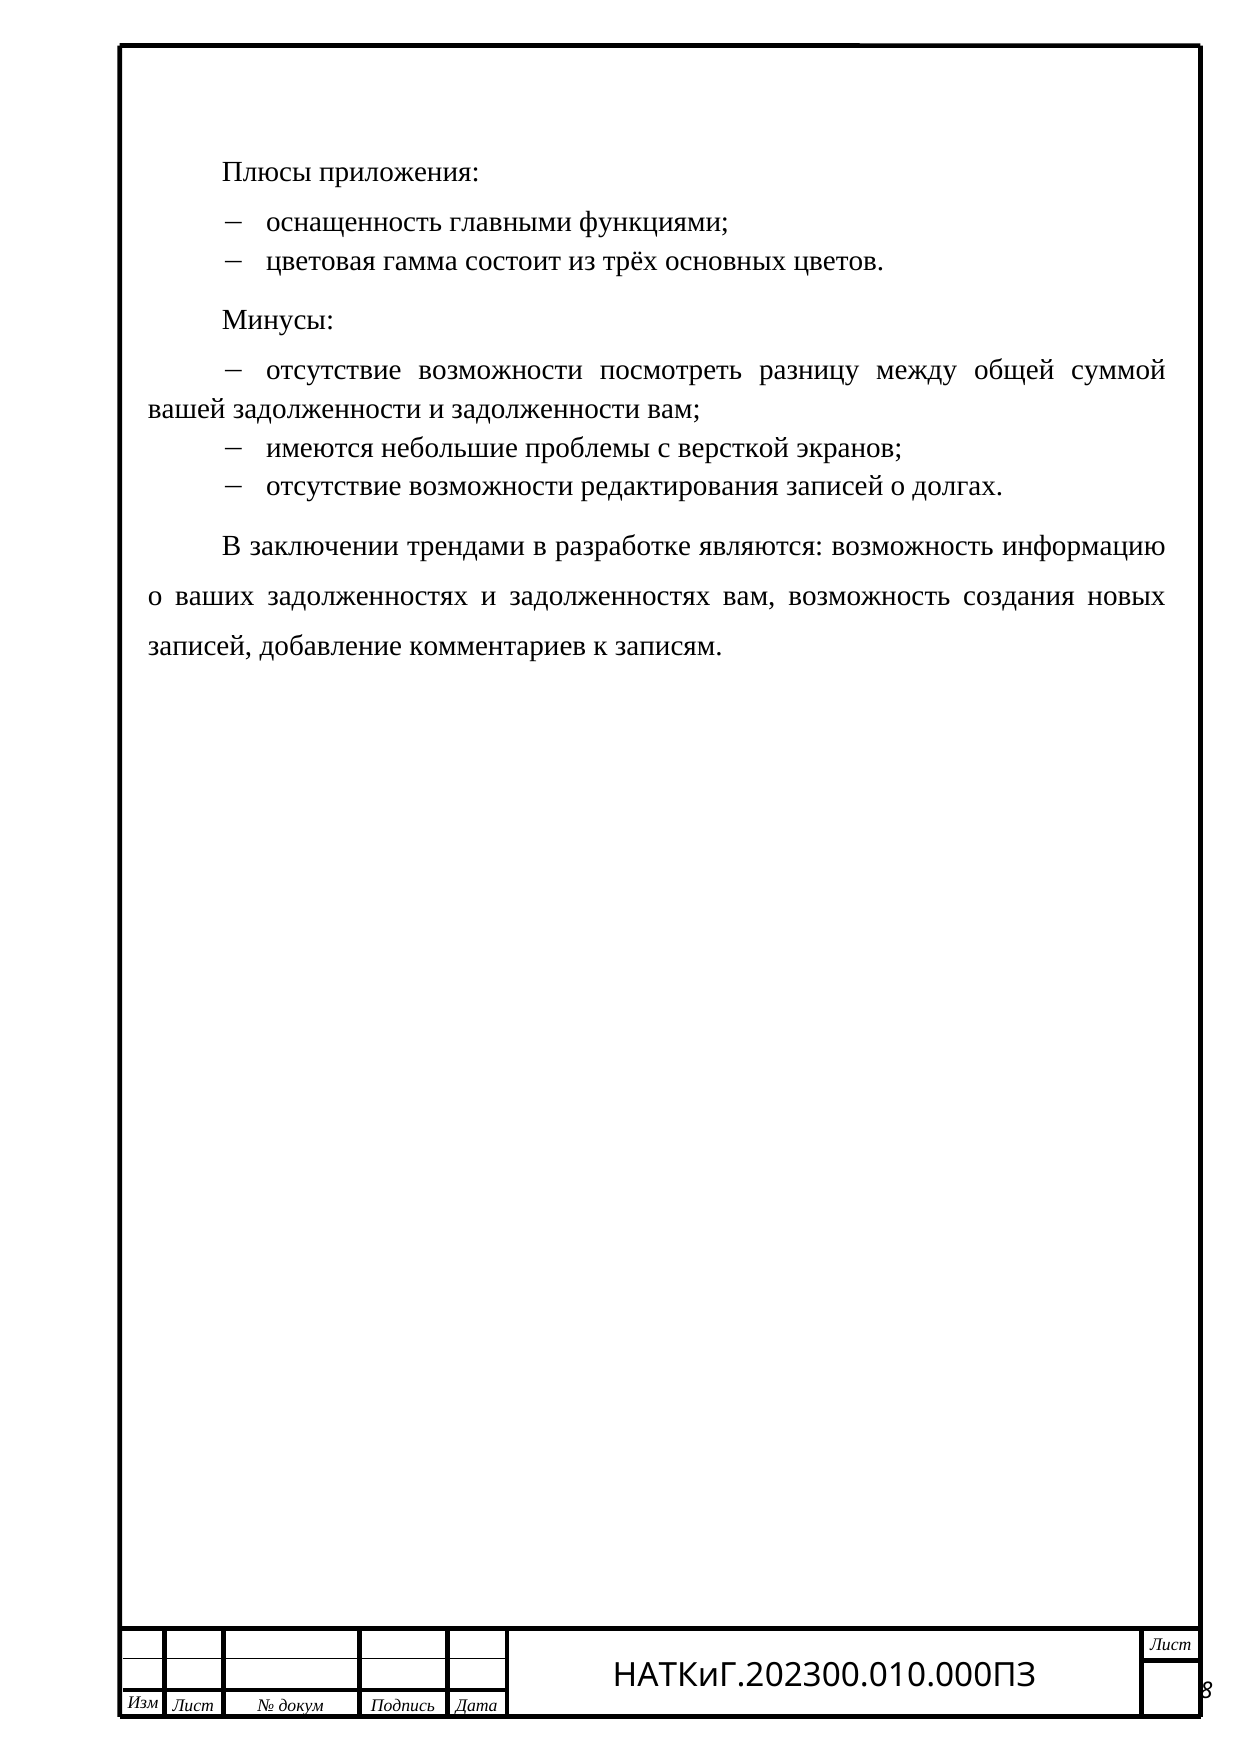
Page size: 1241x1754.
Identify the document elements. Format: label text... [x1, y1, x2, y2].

list цветовая гамма состоит из трёх основных цветов. [148, 243, 1167, 276]
list оснащенность главными функциями; [148, 204, 1167, 238]
list отсутствие возможности редактирования записей о долгах. [148, 468, 1167, 502]
text Плюсы приложения: [148, 154, 1167, 187]
text В заключении трендами в разработке являются: возможность информацию о ваших задолженностях и задолженностях вам, возможность создания новых записей, добавление комментариев к записям. [148, 528, 1167, 662]
list отсутствие возможности посмотреть разницу между общей суммой вашей задолженности и задолженности вам; [148, 352, 1167, 425]
text Минусы: [148, 302, 1167, 336]
list имеются небольшие проблемы с версткой экранов; [148, 430, 1167, 463]
